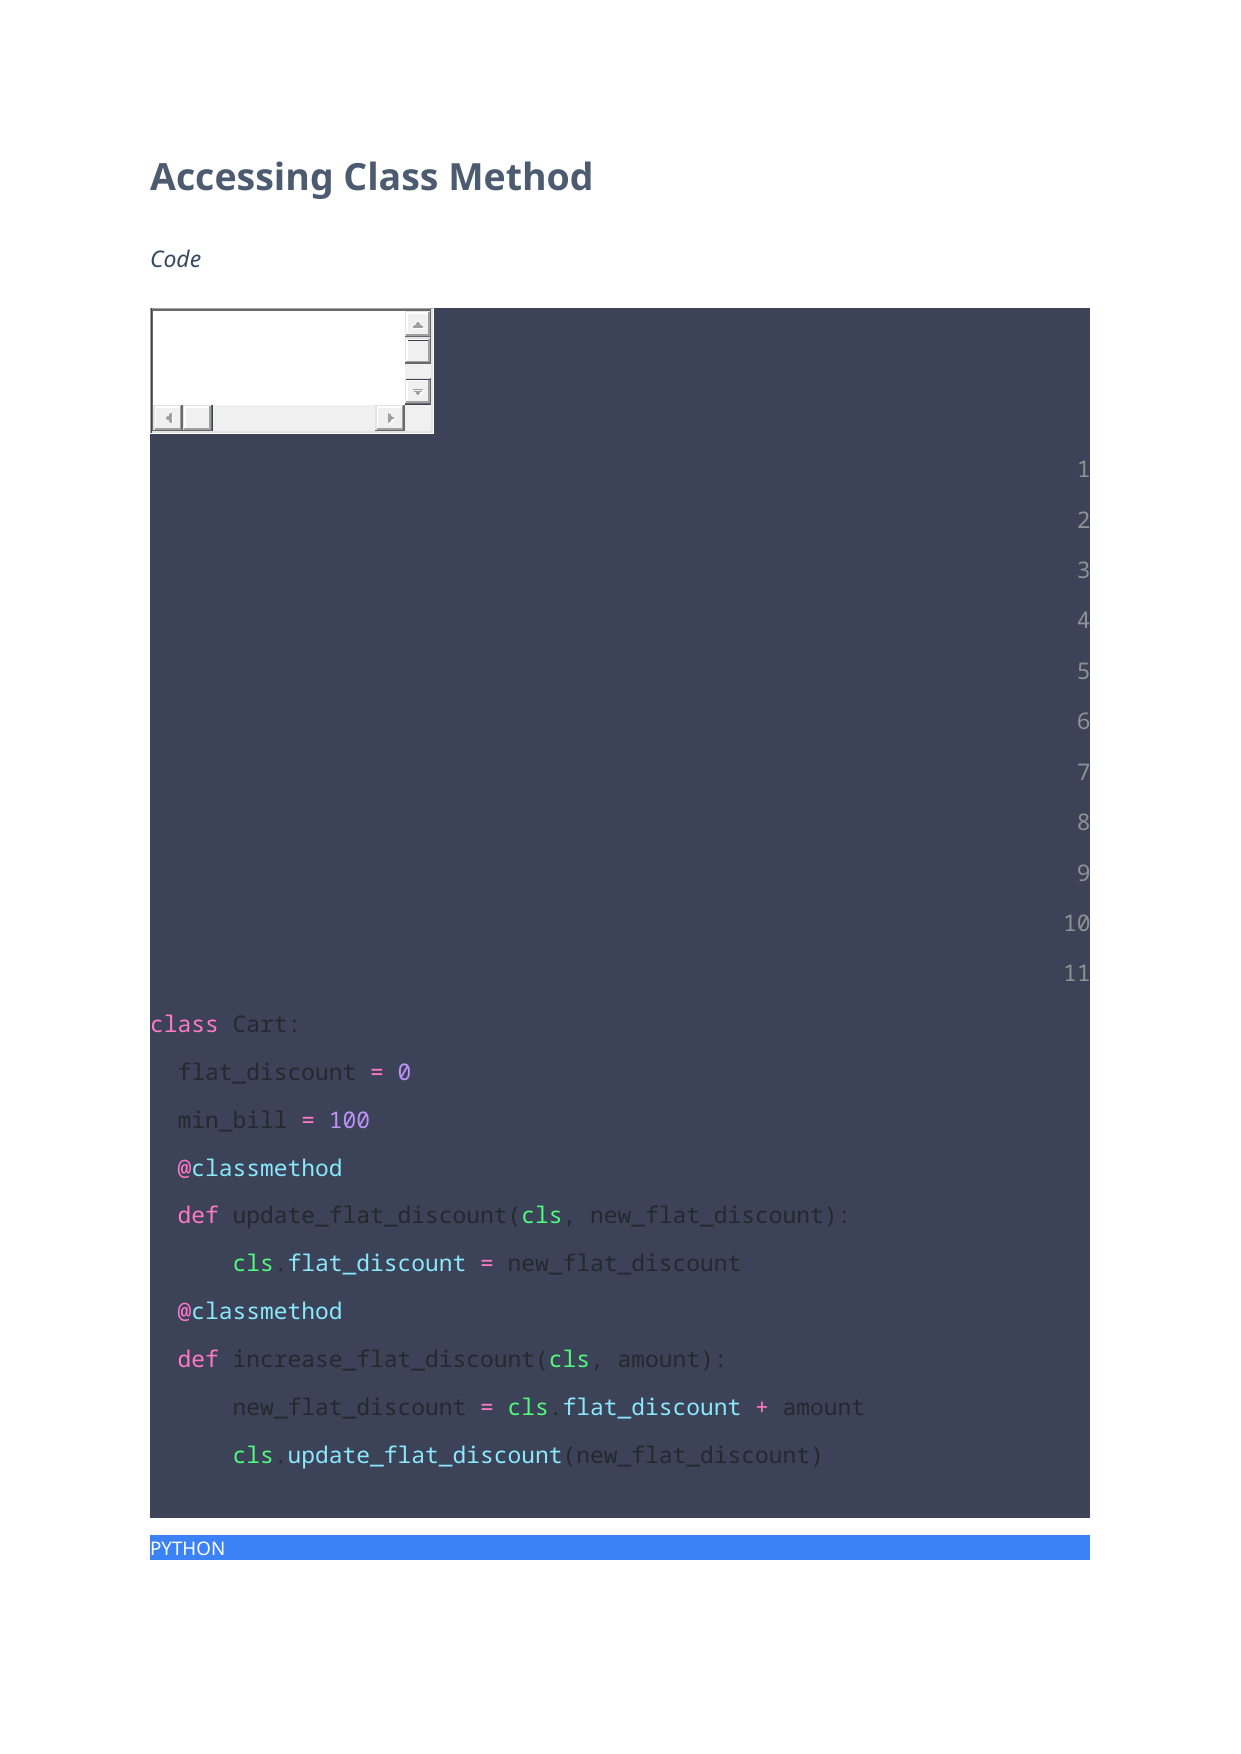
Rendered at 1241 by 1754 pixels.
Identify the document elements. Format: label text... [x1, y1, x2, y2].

text 9 [150, 857, 1090, 888]
text cls.update_flat_discount(new_flat_discount) [150, 1439, 1090, 1470]
text class Cart: [150, 1008, 1090, 1039]
text 4 [150, 604, 1090, 636]
text @classmethod [150, 1152, 1090, 1183]
text 11 [150, 957, 1090, 989]
text 6 [150, 705, 1090, 737]
text 3 [150, 554, 1090, 585]
text 10 [150, 907, 1090, 938]
text 2 [150, 504, 1090, 535]
text cls.flat_discount = new_flat_discount [150, 1247, 1090, 1279]
text 7 [150, 756, 1090, 787]
text def increase_flat_discount(cls, amount): [150, 1343, 1090, 1374]
text 8 [150, 806, 1090, 837]
text min_bill = 100 [150, 1104, 1090, 1135]
text PYTHON [150, 1535, 1090, 1560]
text @classmethod [150, 1295, 1090, 1327]
text def update_flat_discount(cls, new_flat_discount): [150, 1199, 1090, 1231]
subtitle Code [150, 243, 1090, 274]
subtitle Accessing Class Method [150, 150, 1090, 201]
text 5 [150, 655, 1090, 686]
text new_flat_discount = cls.flat_discount + amount [150, 1391, 1090, 1422]
text 1 [150, 453, 1090, 484]
text flat_discount = 0 [150, 1056, 1090, 1087]
